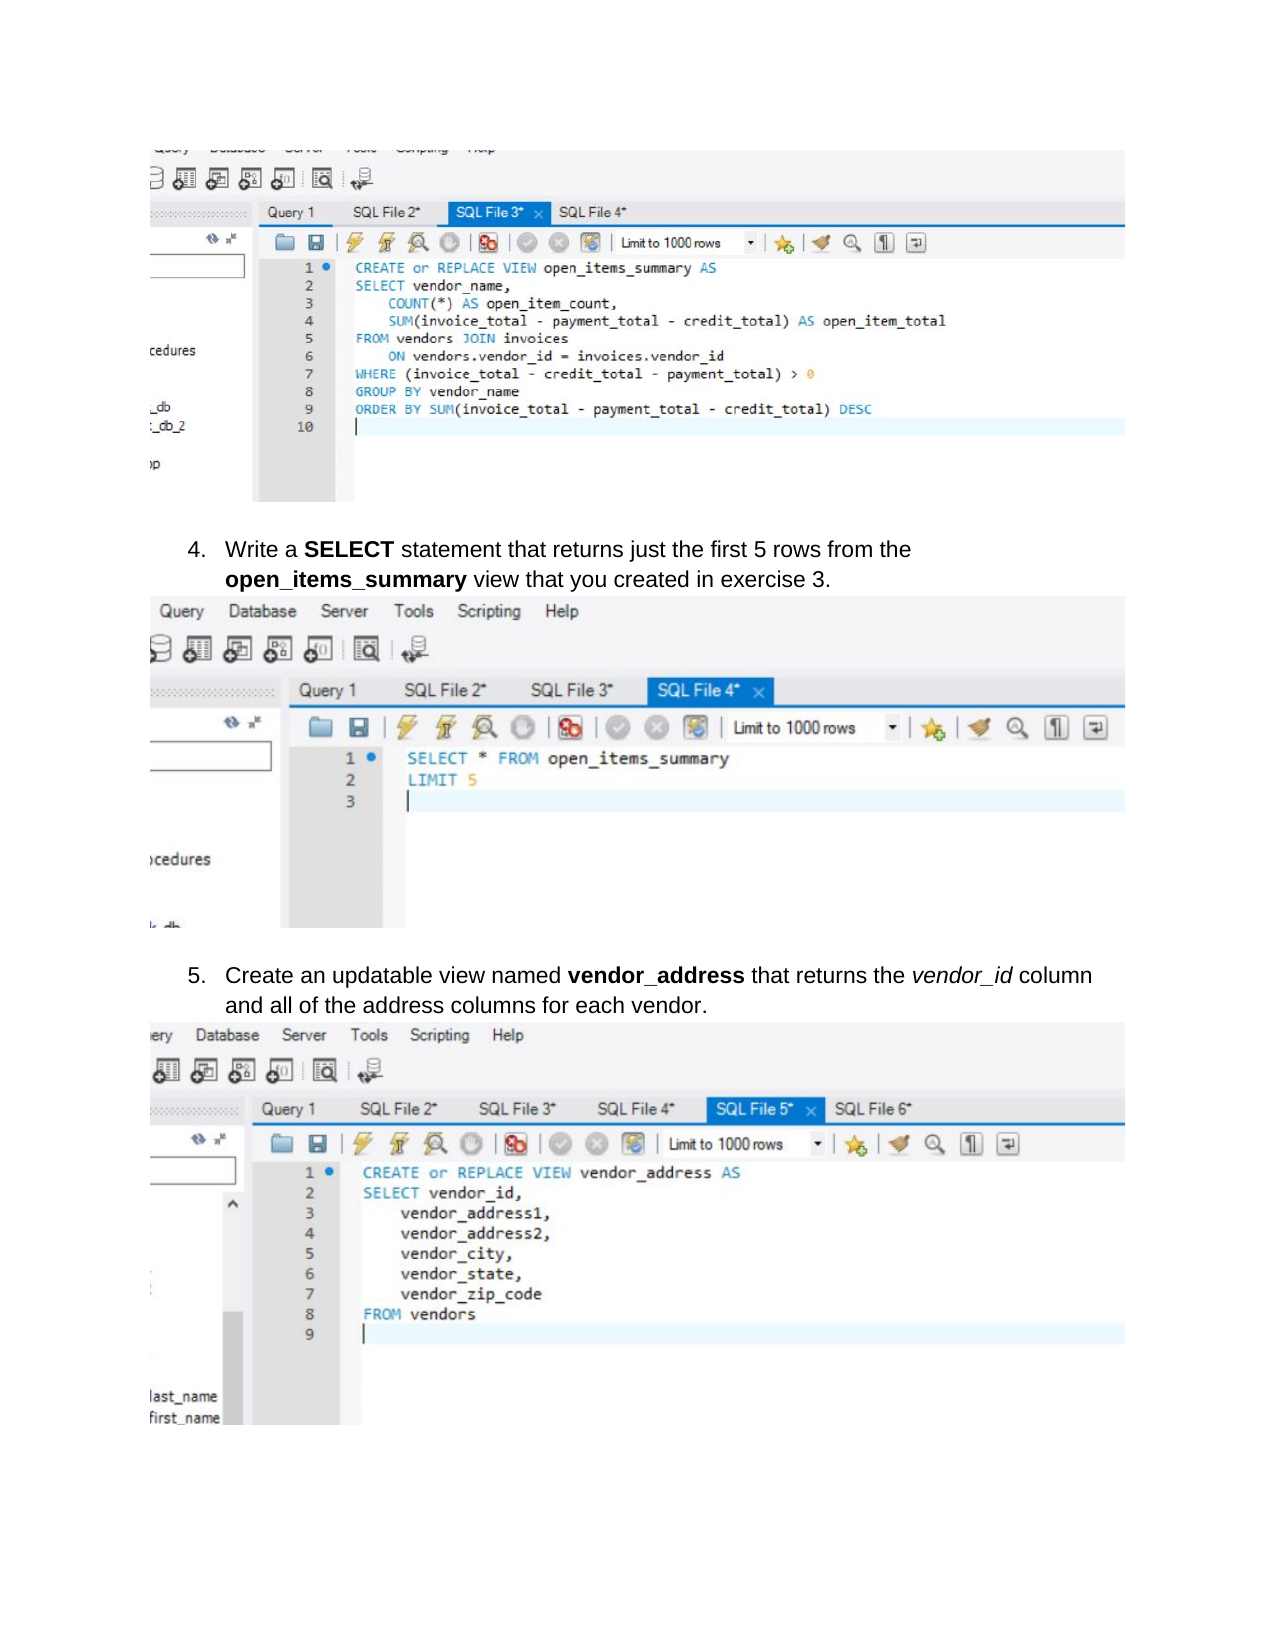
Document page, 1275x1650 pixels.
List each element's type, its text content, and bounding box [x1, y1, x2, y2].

picture [150, 1022, 1125, 1425]
list Create an updatable view named vendor_address that returns the vendor_id column and all of the address columns for each vendor. [187, 962, 1125, 1018]
picture [150, 596, 1125, 928]
list Write a SELECT statement that returns just the first 5 rows from the open_items_summary view that you created in exercise 3. [187, 536, 1125, 593]
picture [150, 150, 1125, 502]
